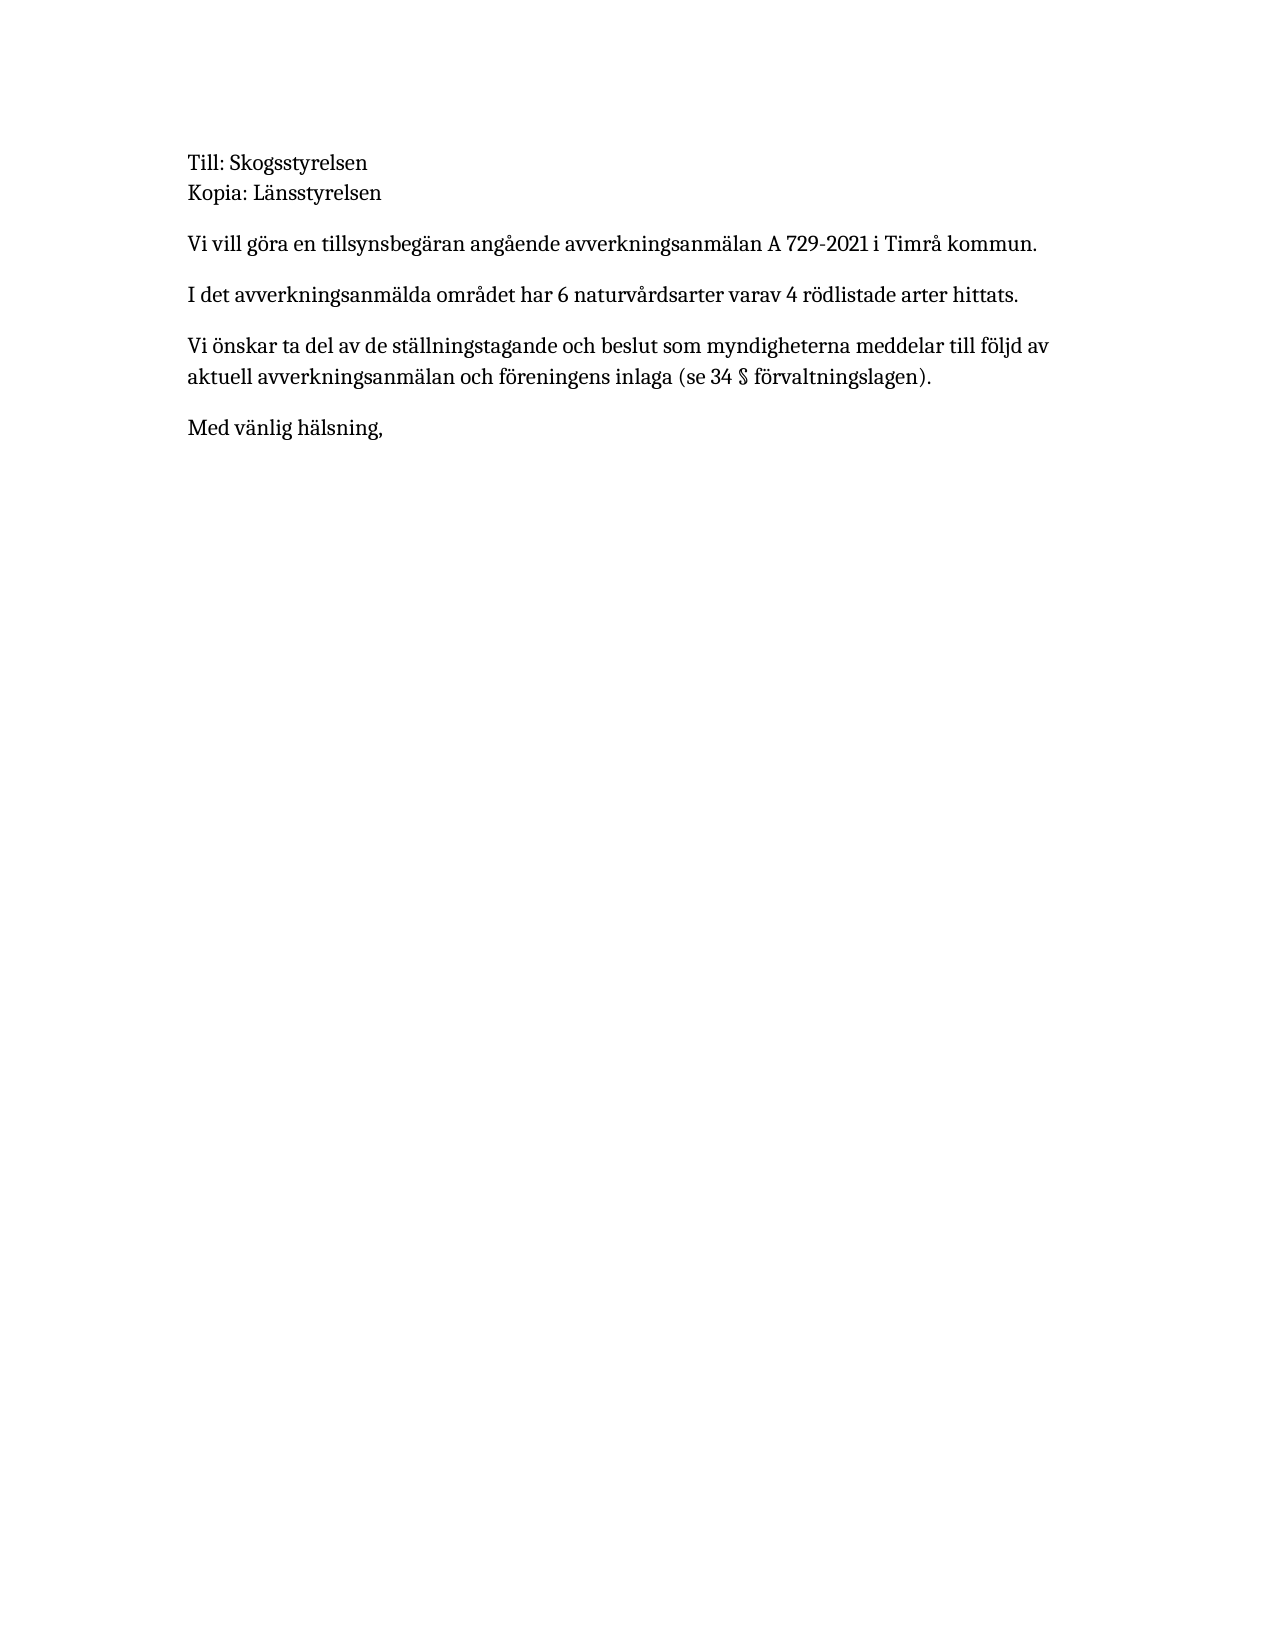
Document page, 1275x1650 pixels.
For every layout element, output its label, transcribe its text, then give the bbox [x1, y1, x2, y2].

text I det avverkningsanmälda området har 6 naturvårdsarter varav 4 rödlistade arter hittats. [187, 282, 1087, 309]
text Vi vill göra en tillsynsbegäran angående avverkningsanmälan A 729-2021 i Timrå kommun. [187, 231, 1087, 258]
text Med vänlig hälsning, [187, 414, 1087, 471]
text Till: Skogsstyrelsen Kopia: Länsstyrelsen [187, 150, 1087, 207]
text Vi önskar ta del av de ställningstagande och beslut som myndigheterna meddelar till följd av aktuell avverkningsanmälan och föreningens inlaga (se 34 § förvaltningslagen). [187, 333, 1087, 390]
